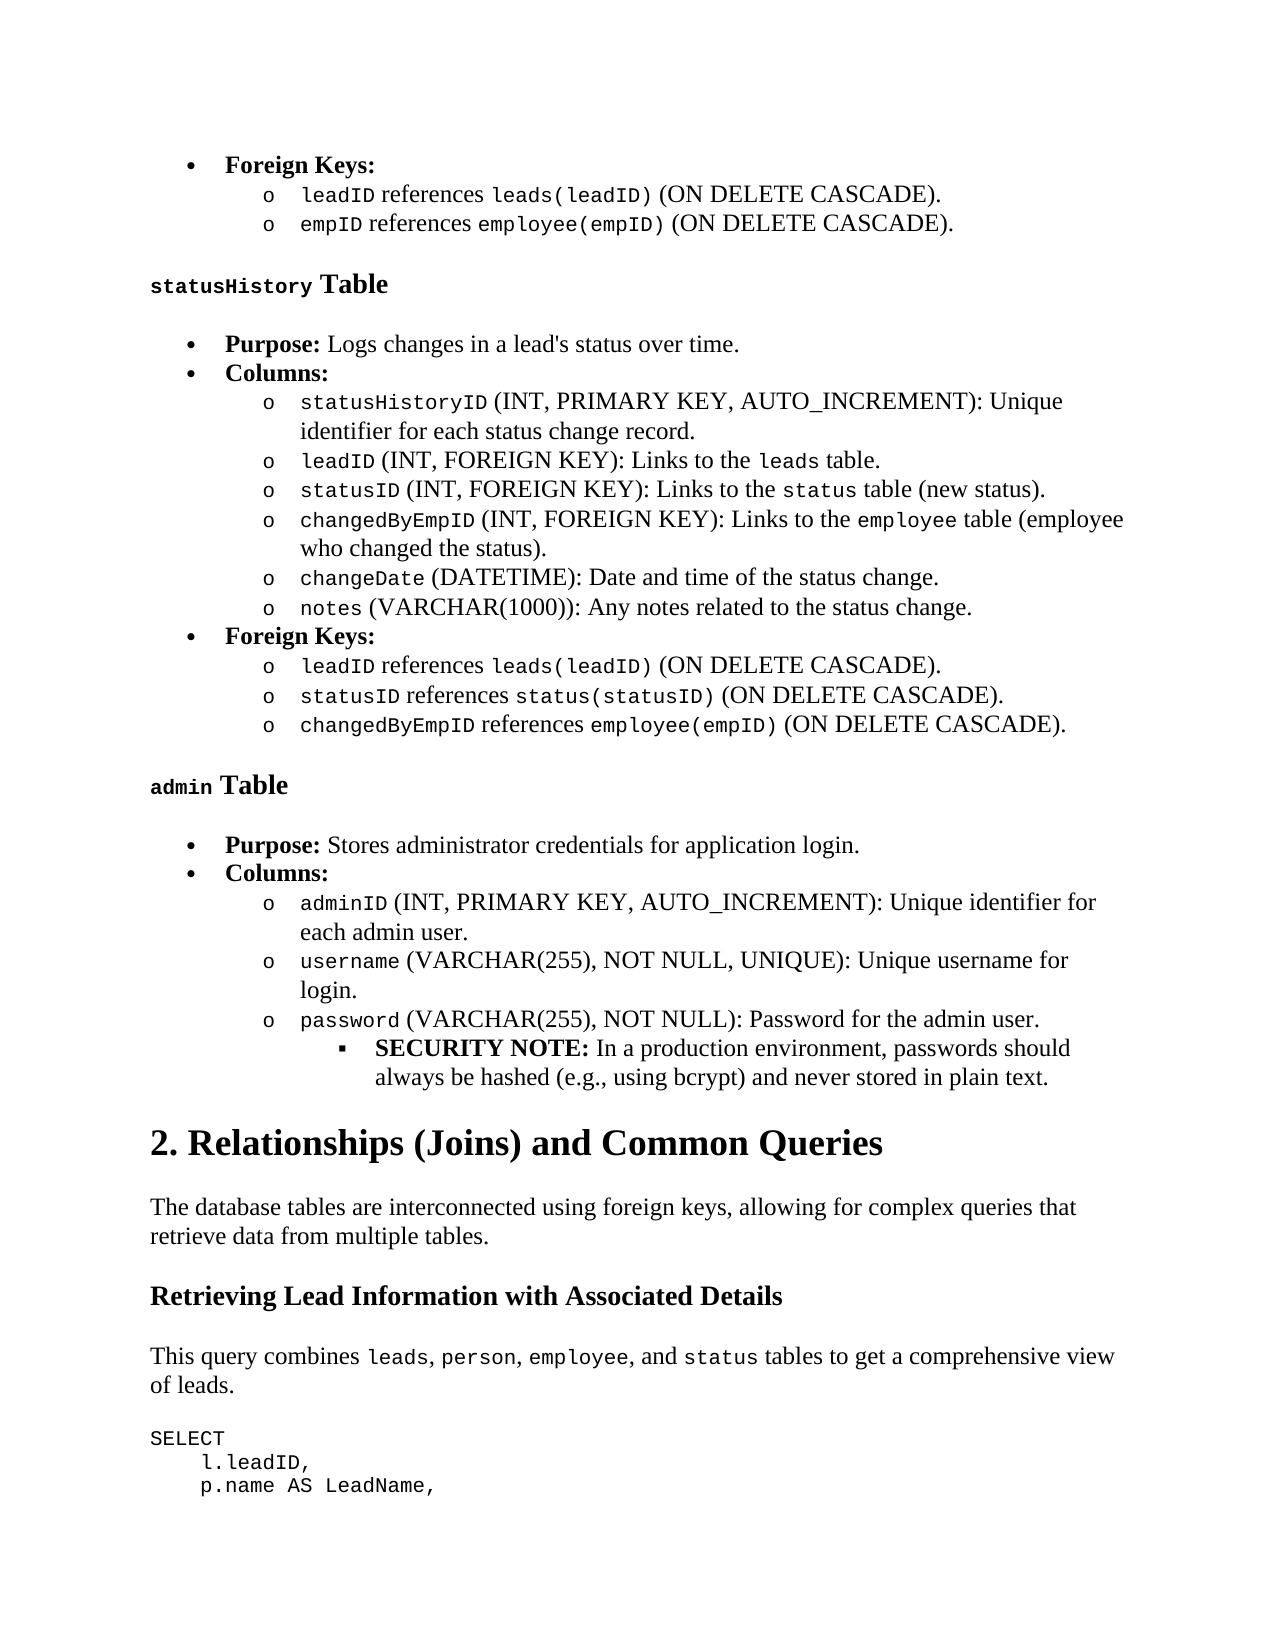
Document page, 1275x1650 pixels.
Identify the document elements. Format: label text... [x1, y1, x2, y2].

list changeDate (DATETIME): Date and time of the status change. [262, 562, 1125, 592]
list empID references employee(empID) (ON DELETE CASCADE). [262, 208, 1125, 238]
list Columns: [187, 858, 1125, 887]
list leadID references leads(leadID) (ON DELETE CASCADE). [262, 179, 1125, 208]
list statusID (INT, FOREIGN KEY): Links to the status table (new status). [262, 474, 1125, 504]
text Retrieving Lead Information with Associated Details [150, 1279, 1125, 1312]
text SELECT [150, 1428, 1125, 1452]
text p.name AS LeadName, [150, 1476, 1125, 1499]
list username (VARCHAR(255), NOT NULL, UNIQUE): Unique username for login. [262, 946, 1125, 1004]
list SECURITY NOTE: In a production environment, passwords should always be hashed (e.g., using bcrypt) and never stored in plain text. [337, 1033, 1125, 1091]
list leadID (INT, FOREIGN KEY): Links to the leads table. [262, 445, 1125, 474]
list notes (VARCHAR(1000)): Any notes related to the status change. [262, 592, 1125, 621]
text l.leadID, [150, 1452, 1125, 1476]
list Purpose: Stores administrator credentials for application login. [187, 830, 1125, 858]
text The database tables are interconnected using foreign keys, allowing for complex queries that retrieve data from multiple tables. [150, 1192, 1125, 1250]
text This query combines leads, person, employee, and status tables to get a comprehensive view of leads. [150, 1341, 1125, 1399]
text admin Table [150, 768, 1125, 801]
list changedByEmpID references employee(empID) (ON DELETE CASCADE). [262, 709, 1125, 739]
list statusHistoryID (INT, PRIMARY KEY, AUTO_INCREMENT): Unique identifier for each status change record. [262, 386, 1125, 445]
list Purpose: Logs changes in a lead's status over time. [187, 329, 1125, 358]
list Columns: [187, 358, 1125, 386]
list changedByEmpID (INT, FOREIGN KEY): Links to the employee table (employee who changed the status). [262, 504, 1125, 562]
list statusID references status(statusID) (ON DELETE CASCADE). [262, 680, 1125, 709]
list Foreign Keys: [187, 621, 1125, 650]
text statusHistory Table [150, 267, 1125, 300]
text 2. Relationships (Joins) and Common Queries [150, 1120, 1125, 1163]
list adminID (INT, PRIMARY KEY, AUTO_INCREMENT): Unique identifier for each admin user. [262, 887, 1125, 946]
list password (VARCHAR(255), NOT NULL): Password for the admin user. [262, 1004, 1125, 1033]
list leadID references leads(leadID) (ON DELETE CASCADE). [262, 650, 1125, 680]
list Foreign Keys: [187, 150, 1125, 179]
